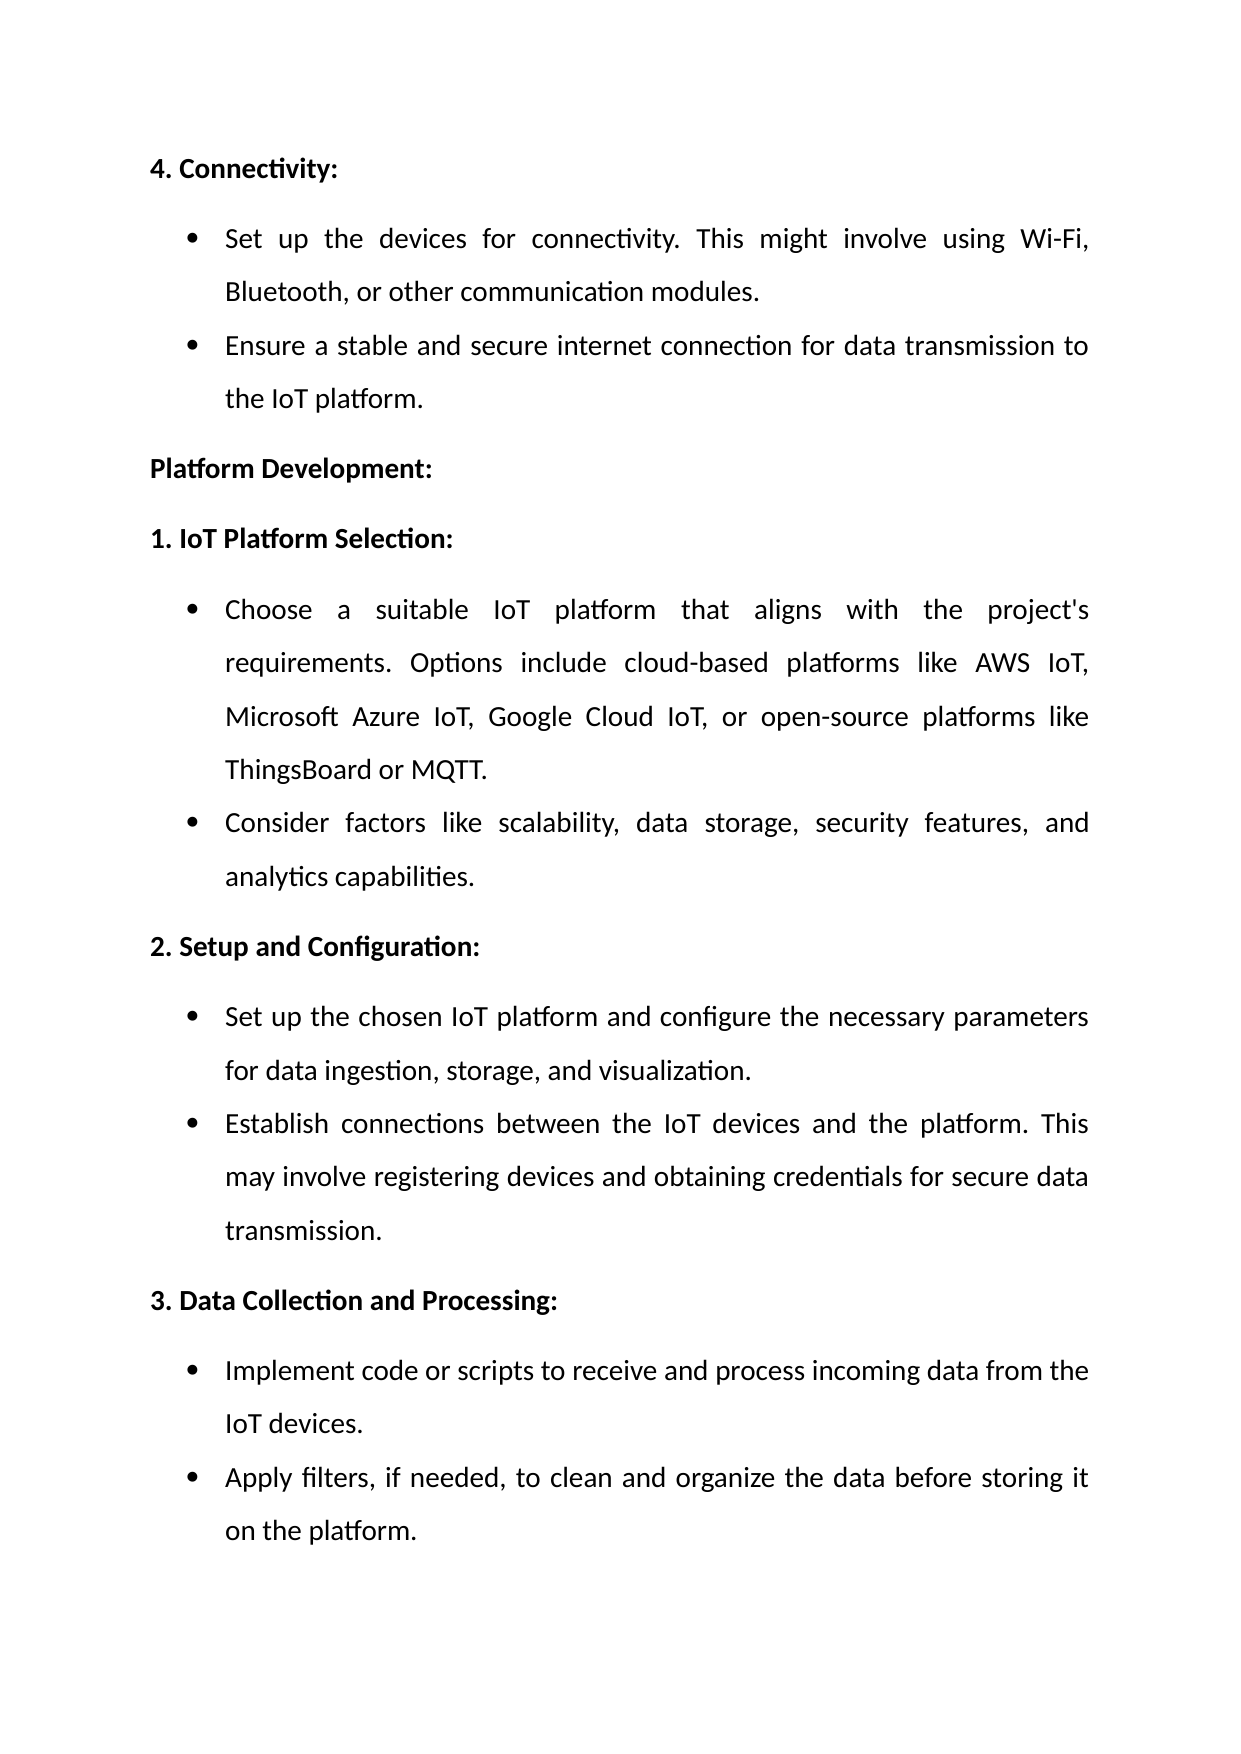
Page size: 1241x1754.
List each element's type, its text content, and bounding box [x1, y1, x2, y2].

list Establish connections between the IoT devices and the platform. This may involve registering devices and obtaining credentials for secure data transmission. [187, 1105, 1090, 1247]
text 2. Setup and Configuration: [150, 928, 1090, 964]
text 1. IoT Platform Selection: [150, 521, 1090, 556]
text 4. Connectivity: [150, 150, 1090, 186]
text Platform Development: [150, 451, 1090, 486]
list Apply filters, if needed, to clean and organize the data before storing it on the platform. [187, 1459, 1090, 1548]
list Set up the devices for connectivity. This might involve using Wi-Fi, Bluetooth, or other communication modules. [187, 220, 1090, 309]
list Choose a suitable IoT platform that aligns with the project's requirements. Options include cloud-based platforms like AWS IoT, Microsoft Azure IoT, Google Cloud IoT, or open-source platforms like ThingsBoard or MQTT. [187, 591, 1090, 787]
list Implement code or scripts to receive and process incoming data from the IoT devices. [187, 1352, 1090, 1441]
list Consider factors like scalability, data storage, security features, and analytics capabilities. [187, 804, 1090, 893]
list Set up the chosen IoT platform and configure the necessary parameters for data ingestion, storage, and visualization. [187, 998, 1090, 1087]
list Ensure a stable and secure internet connection for data transmission to the IoT platform. [187, 327, 1090, 416]
text 3. Data Collection and Processing: [150, 1282, 1090, 1318]
